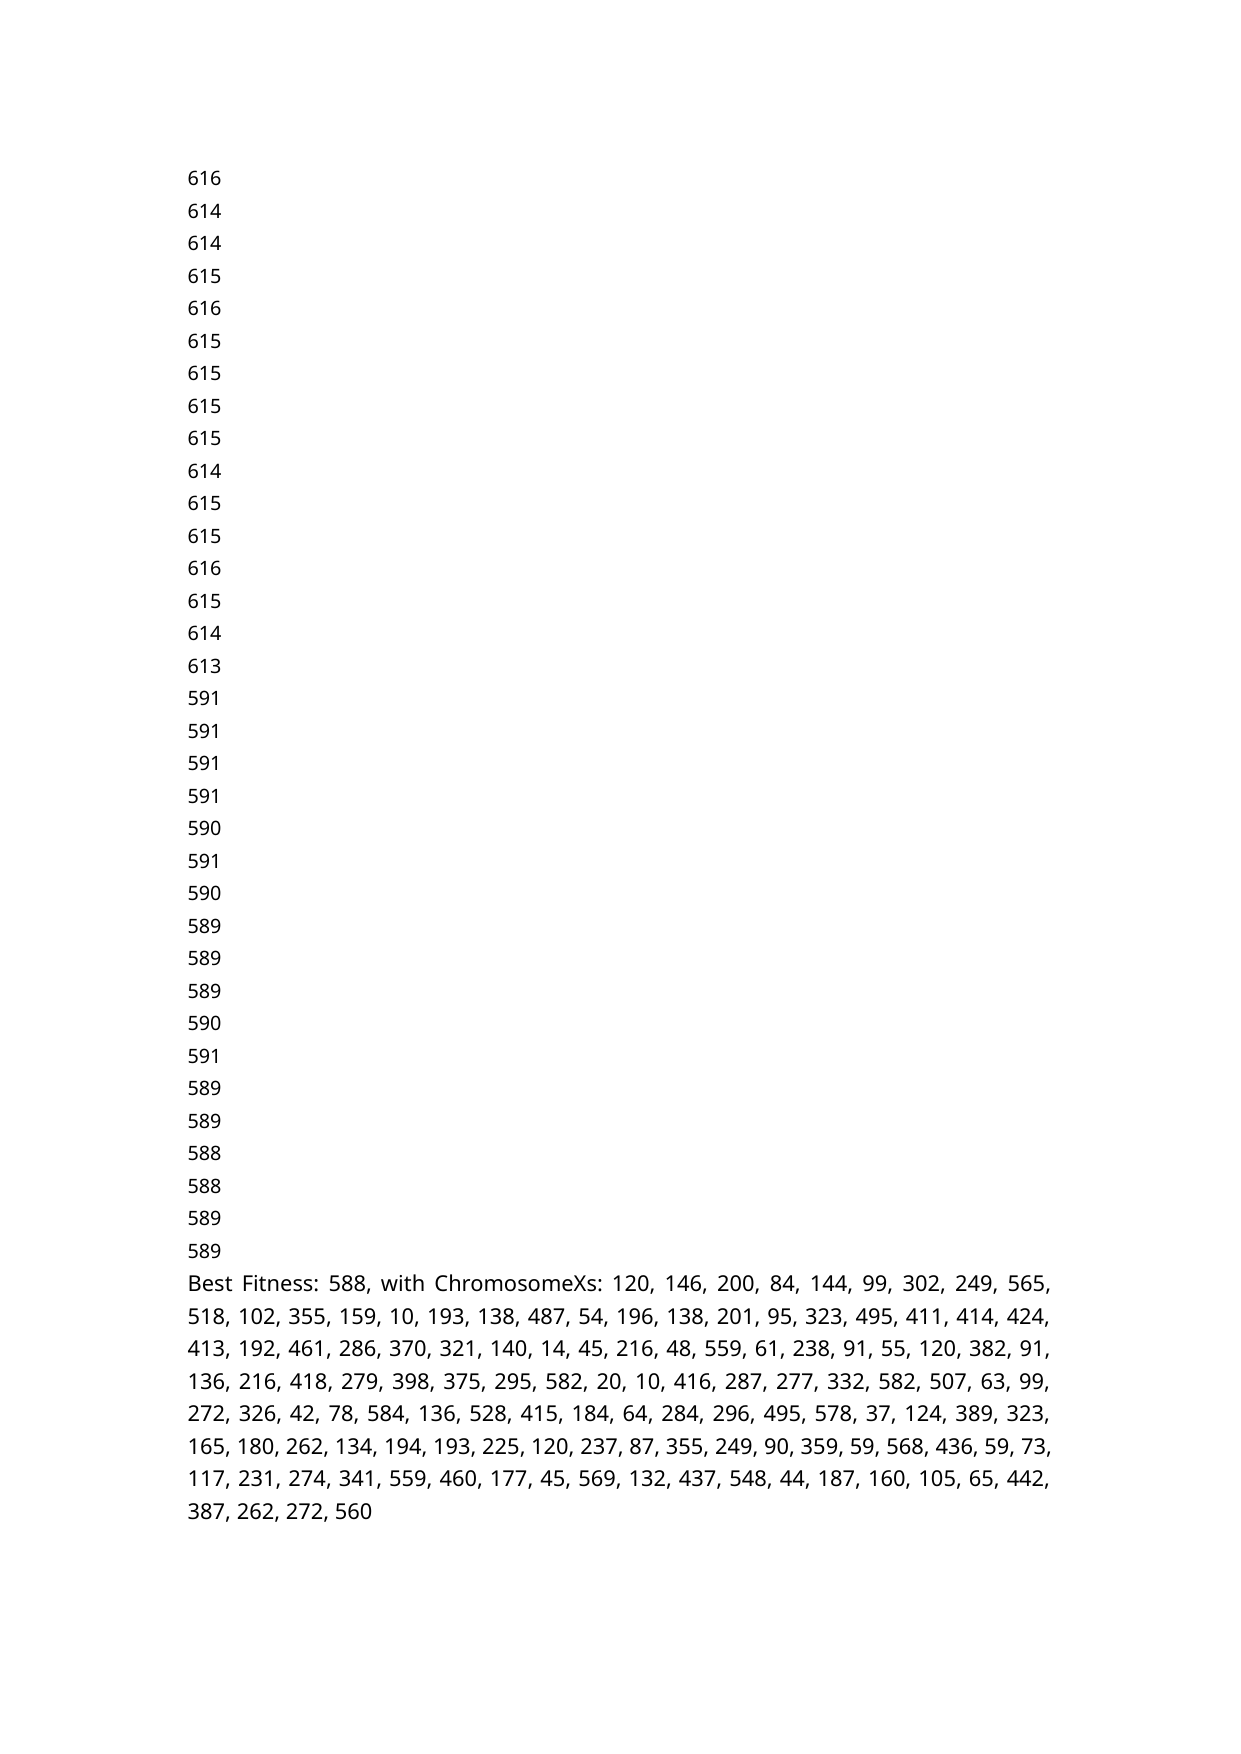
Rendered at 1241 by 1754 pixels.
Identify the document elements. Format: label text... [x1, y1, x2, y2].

text 614 [187, 227, 1053, 259]
text 615 [187, 487, 1053, 519]
text 589 [187, 1104, 1053, 1137]
text 616 [187, 552, 1053, 584]
text 589 [187, 909, 1053, 942]
text 588 [187, 1137, 1053, 1169]
text 590 [187, 812, 1053, 844]
text 591 [187, 747, 1053, 779]
text 590 [187, 877, 1053, 909]
text 591 [187, 1039, 1053, 1072]
text 614 [187, 194, 1053, 227]
text 616 [187, 162, 1053, 194]
text 589 [187, 974, 1053, 1007]
text 614 [187, 617, 1053, 649]
text 616 [187, 292, 1053, 324]
text 615 [187, 259, 1053, 292]
text 589 [187, 1202, 1053, 1234]
text Best Fitness: 588, with ChromosomeXs: 120, 146, 200, 84, 144, 99, 302, 249, 565, 518, 102, 355, 159, 10, 193, 138, 487, 54, 196, 138, 201, 95, 323, 495, 411, 414, 424, 413, 192, 461, 286, 370, 321, 140, 14, 45, 216, 48, 559, 61, 238, 91, 55, 120, 382, 91, 136, 216, 418, 279, 398, 375, 295, 582, 20, 10, 416, 287, 277, 332, 582, 507, 63, 99, 272, 326, 42, 78, 584, 136, 528, 415, 184, 64, 284, 296, 495, 578, 37, 124, 389, 323, 165, 180, 262, 134, 194, 193, 225, 120, 237, 87, 355, 249, 90, 359, 59, 568, 436, 59, 73, 117, 231, 274, 341, 559, 460, 177, 45, 569, 132, 437, 548, 44, 187, 160, 105, 65, 442, 387, 262, 272, 560 [187, 1267, 1053, 1527]
text 591 [187, 844, 1053, 877]
text 589 [187, 942, 1053, 974]
text 615 [187, 422, 1053, 454]
text 615 [187, 324, 1053, 357]
text 591 [187, 714, 1053, 747]
text 589 [187, 1072, 1053, 1104]
text 615 [187, 389, 1053, 422]
text 589 [187, 1234, 1053, 1267]
text 591 [187, 682, 1053, 714]
text 614 [187, 454, 1053, 487]
text 588 [187, 1169, 1053, 1202]
text 613 [187, 649, 1053, 682]
text 615 [187, 357, 1053, 389]
text 615 [187, 519, 1053, 552]
text 591 [187, 779, 1053, 812]
text 590 [187, 1007, 1053, 1039]
text 615 [187, 584, 1053, 617]
